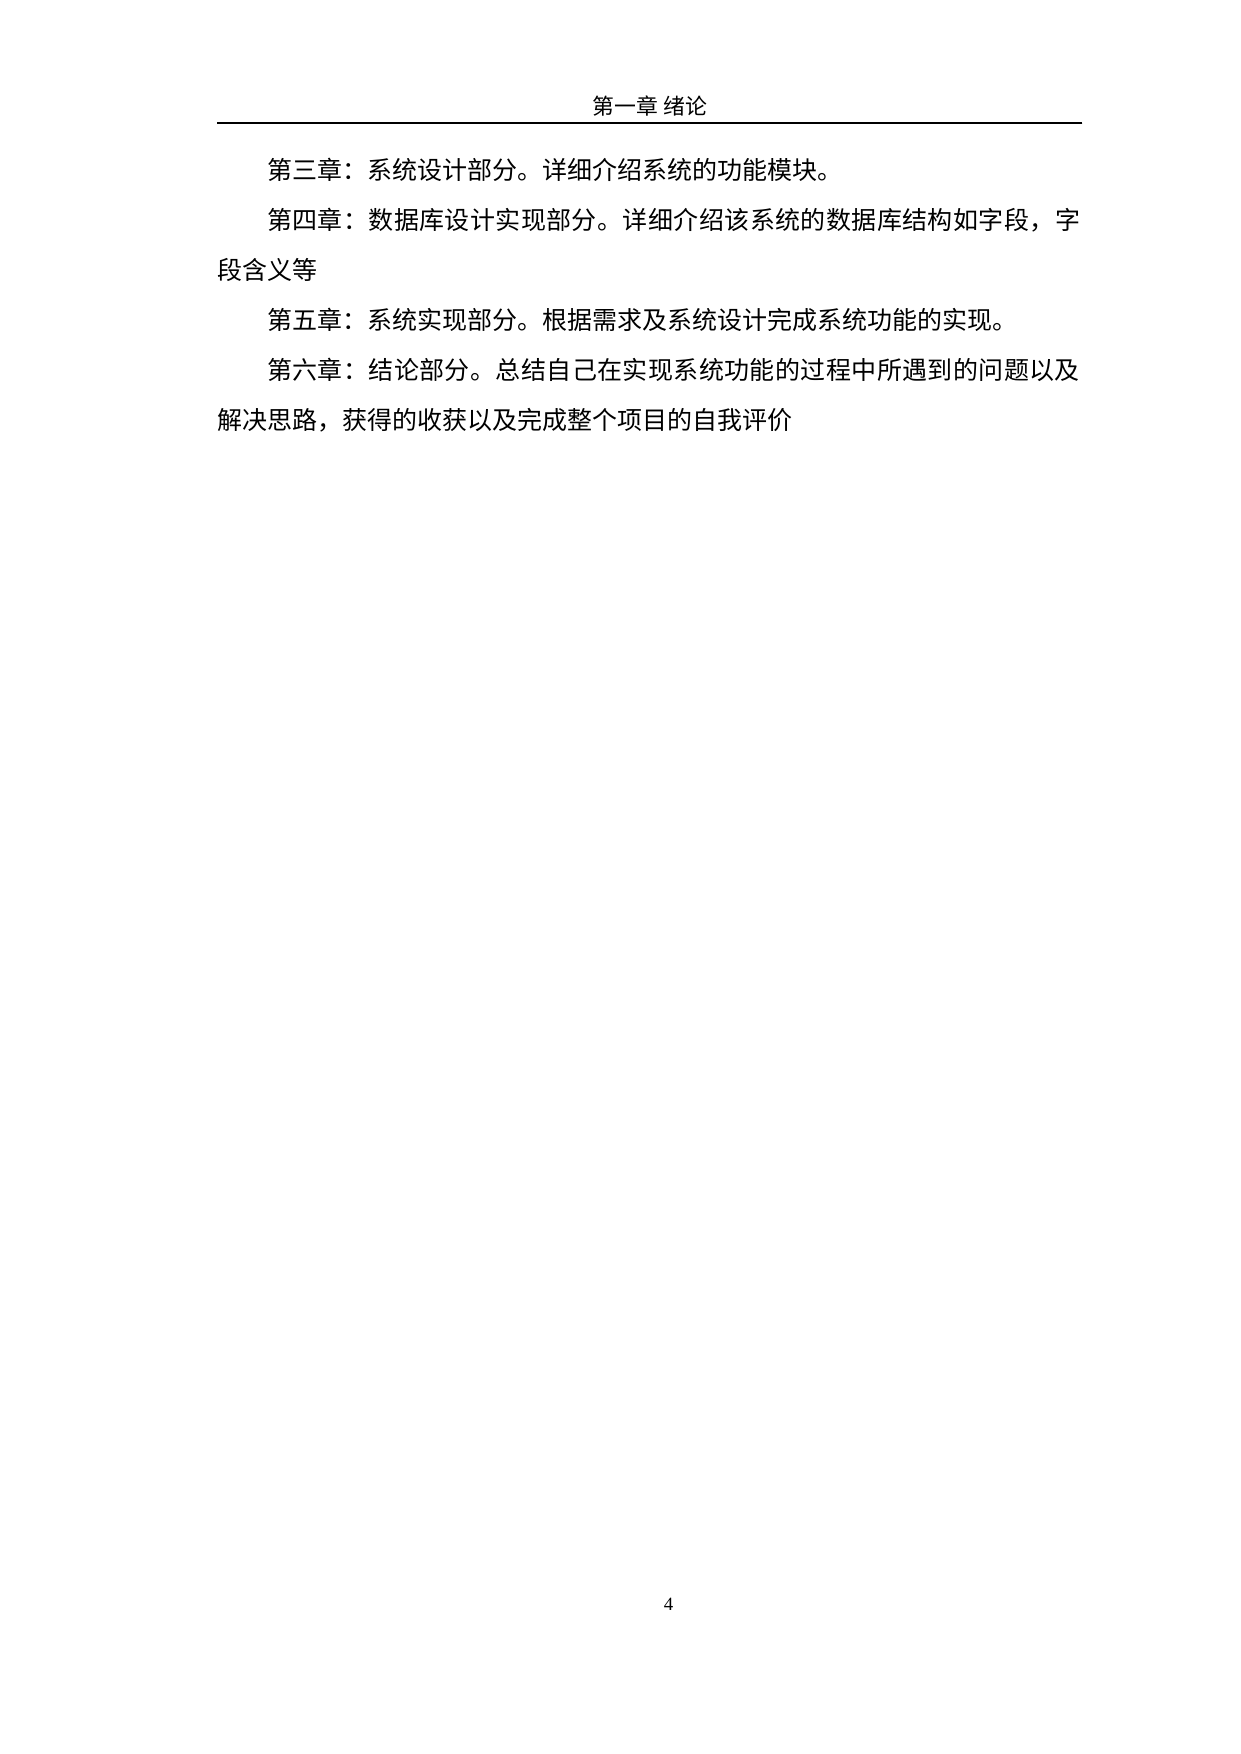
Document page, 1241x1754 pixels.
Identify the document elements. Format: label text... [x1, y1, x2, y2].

text 第三章：系统设计部分。详细介绍系统的功能模块。 [217, 150, 1082, 187]
text 第五章：系统实现部分。根据需求及系统设计完成系统功能的实现。 [217, 300, 1082, 337]
text 第四章：数据库设计实现部分。详细介绍该系统的数据库结构如字段，字段含义等 [217, 200, 1082, 287]
text 第六章：结论部分。总结自己在实现系统功能的过程中所遇到的问题以及解决思路，获得的收获以及完成整个项目的自我评价 [217, 350, 1082, 438]
